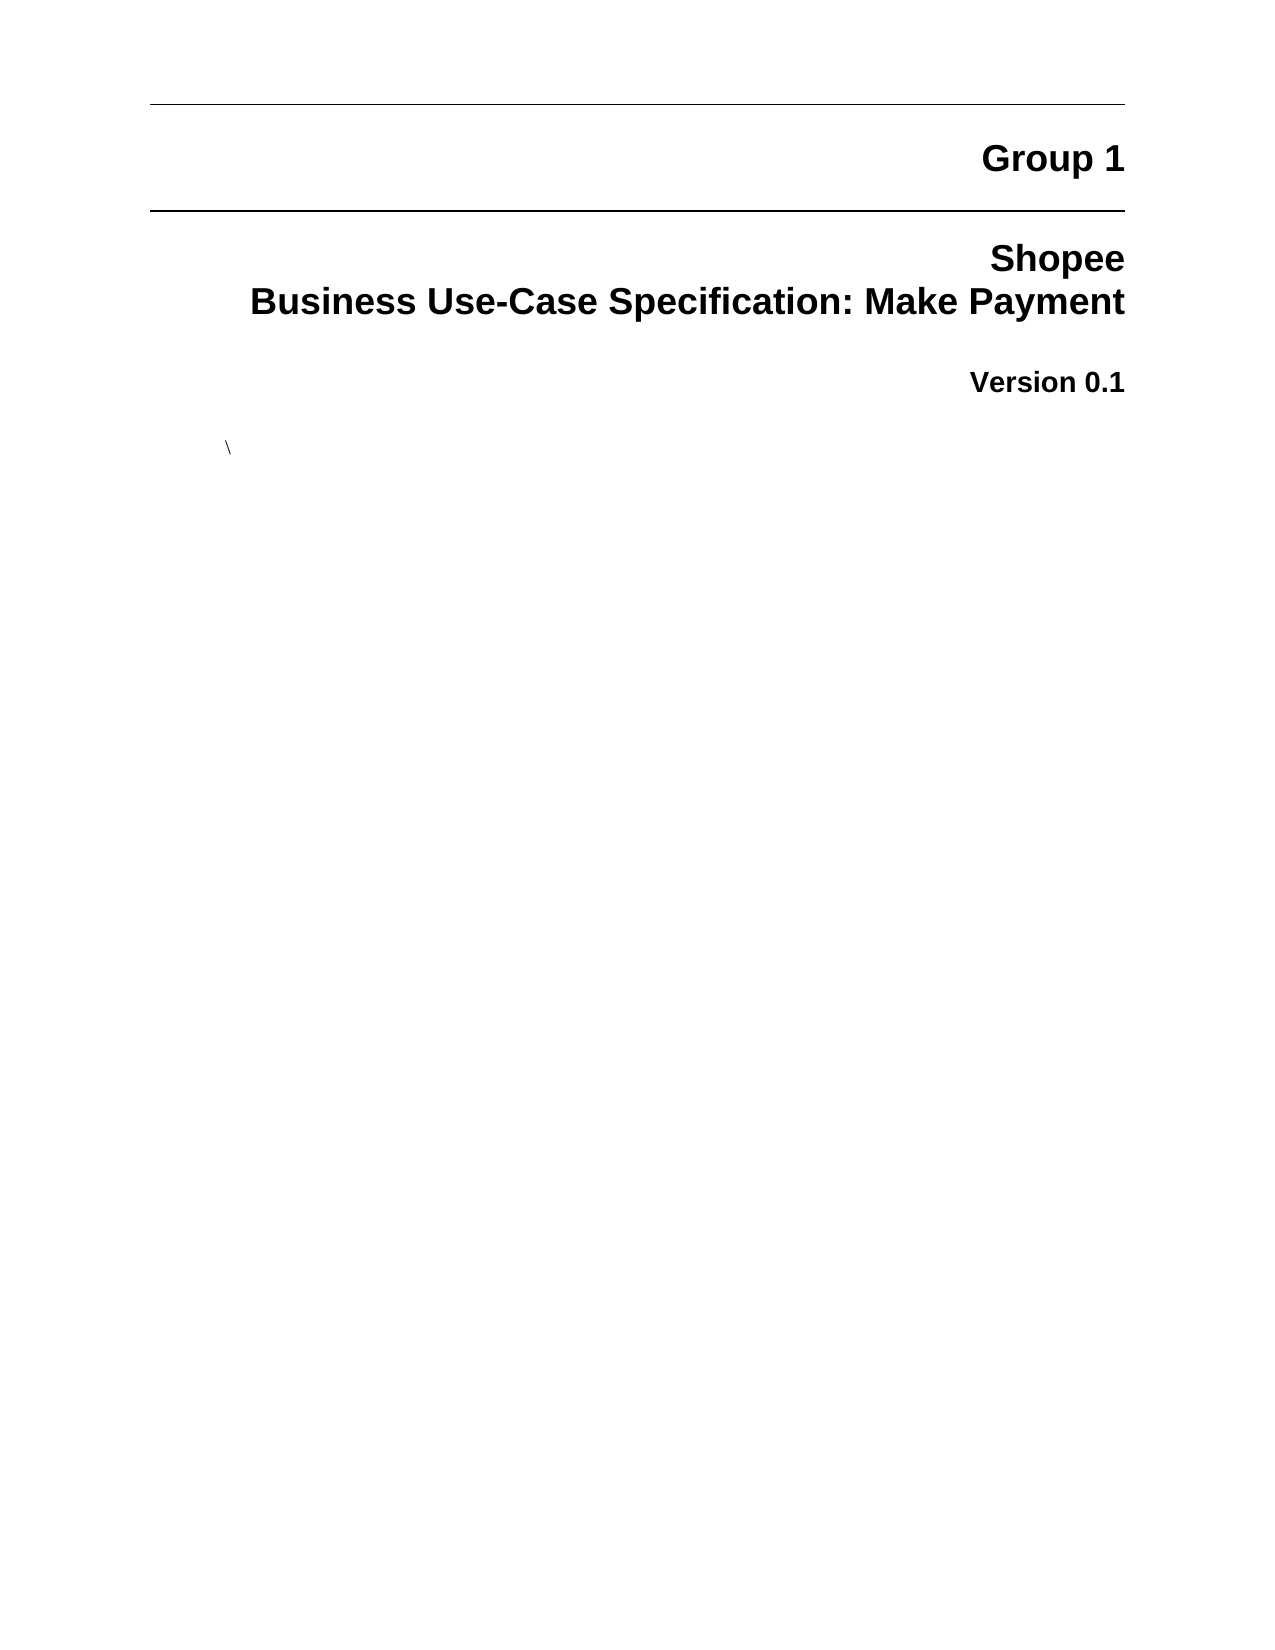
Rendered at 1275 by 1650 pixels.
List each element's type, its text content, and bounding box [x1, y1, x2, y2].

title Shopee [150, 236, 1125, 279]
title Version 0.1 [150, 365, 1125, 399]
text \ [225, 435, 1125, 459]
title Business Use-Case Specification: Make Payment [150, 279, 1125, 322]
